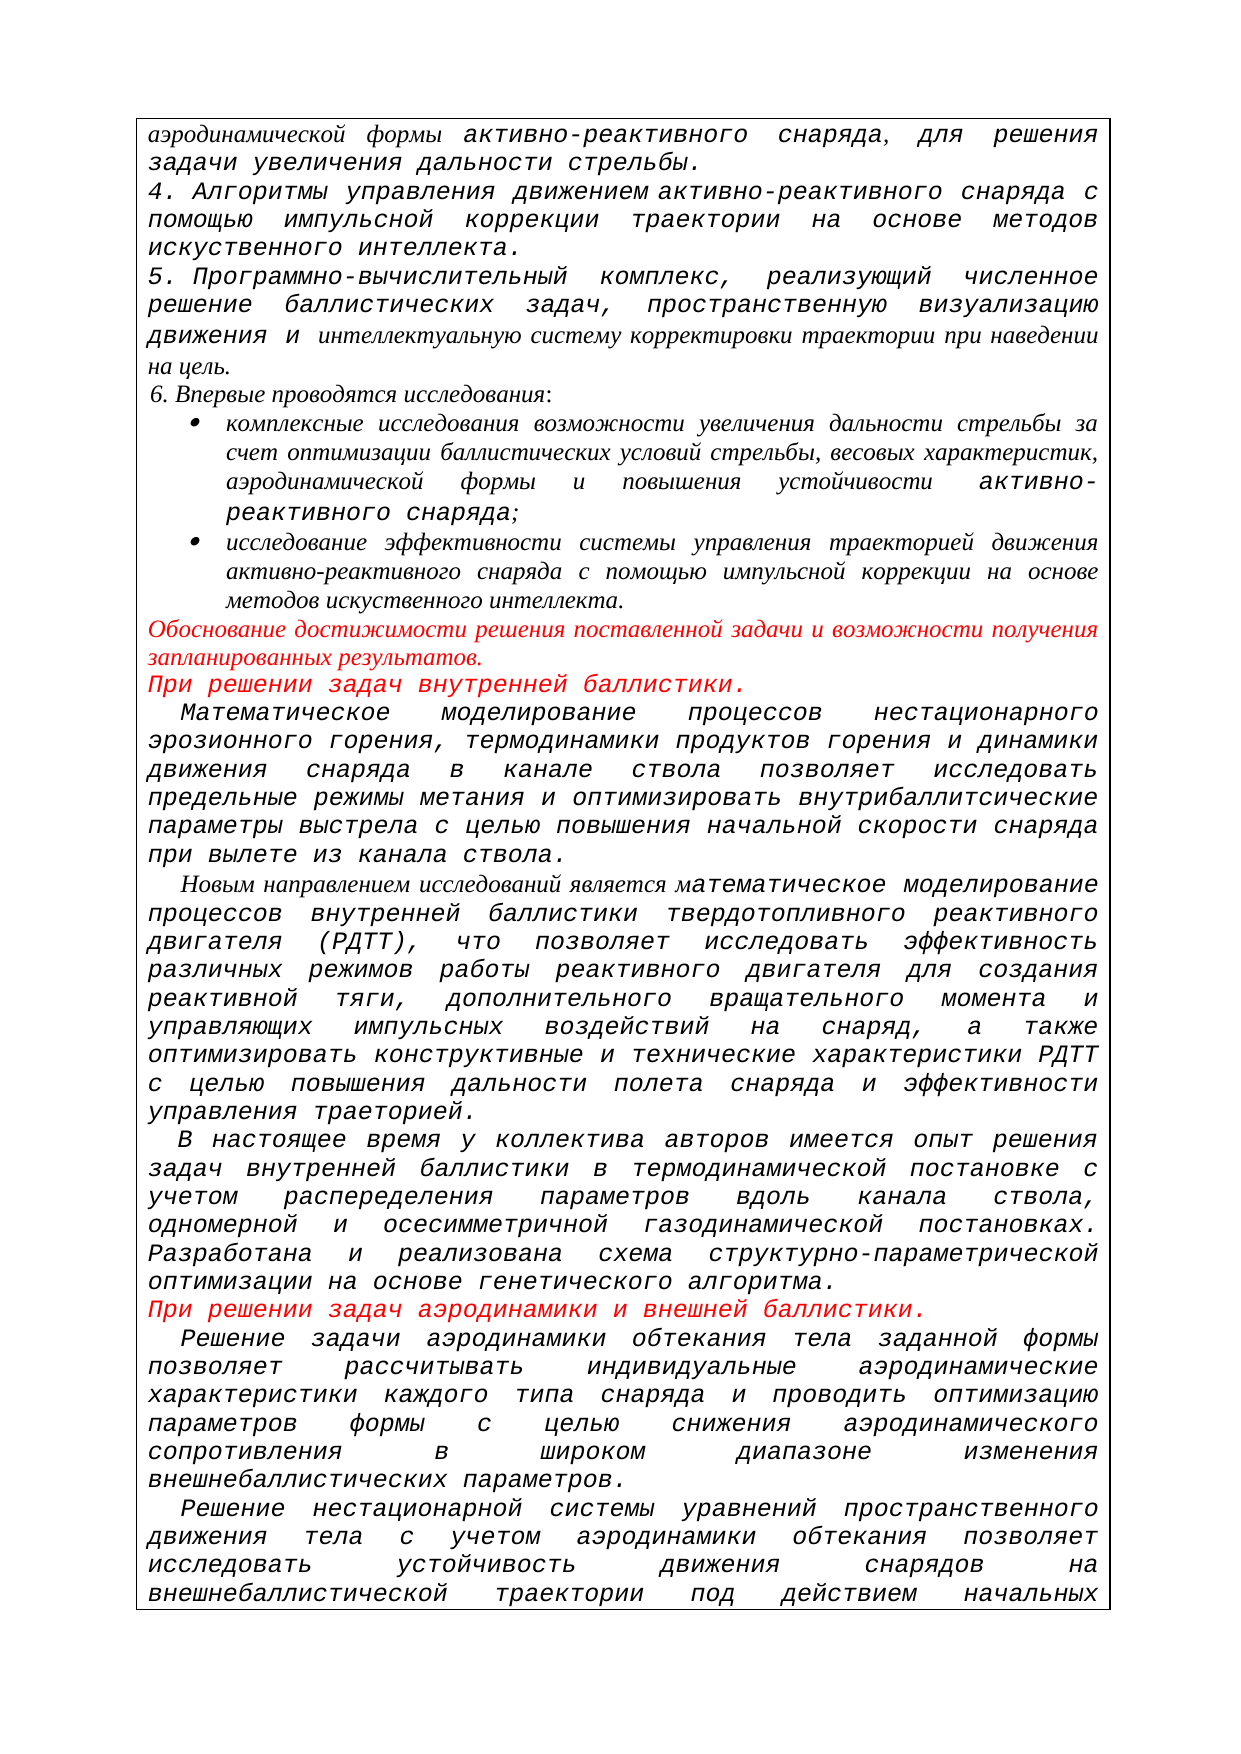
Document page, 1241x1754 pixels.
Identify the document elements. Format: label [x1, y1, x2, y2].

table_header [137, 119, 1109, 1609]
